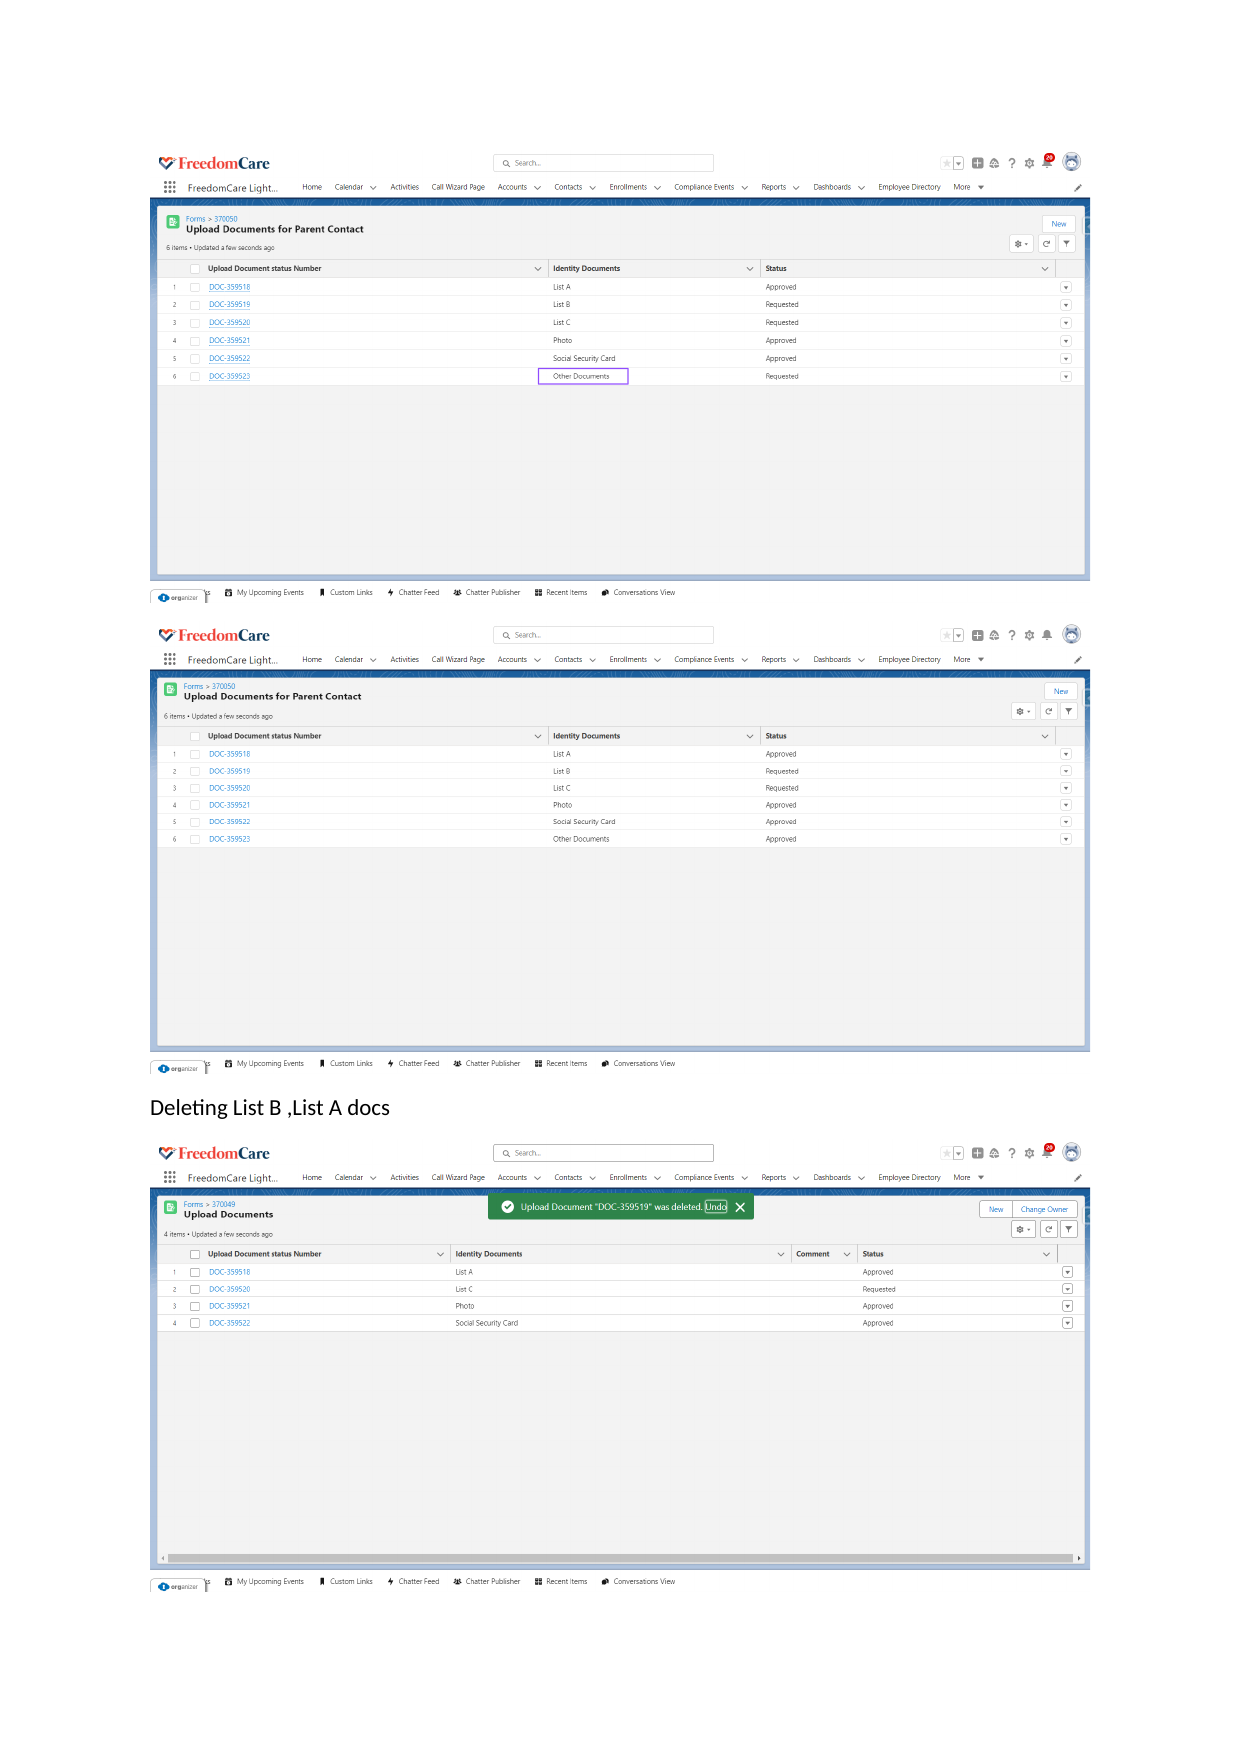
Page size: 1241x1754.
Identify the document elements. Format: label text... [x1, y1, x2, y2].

picture [150, 150, 1091, 603]
text Deleting List B ,List A docs [150, 1093, 1090, 1121]
picture [150, 1139, 1091, 1592]
picture [150, 621, 1091, 1074]
